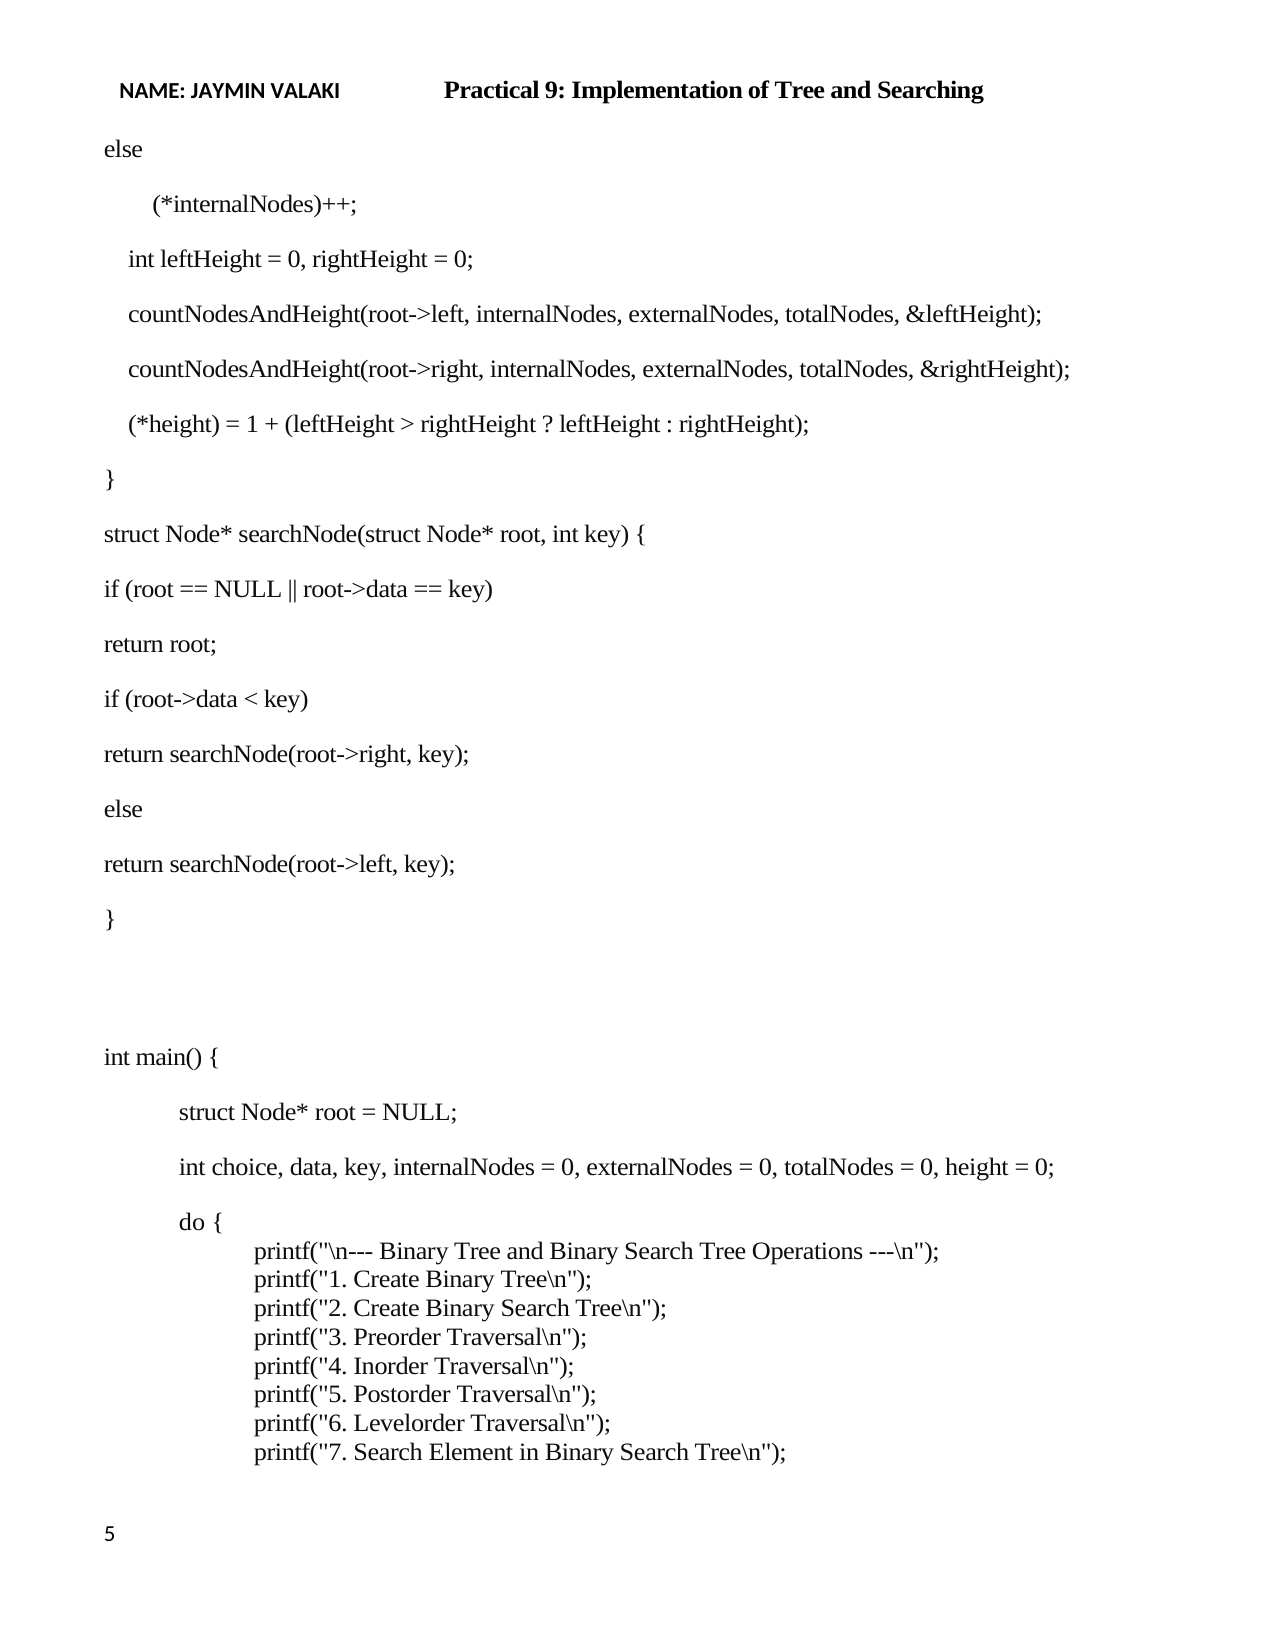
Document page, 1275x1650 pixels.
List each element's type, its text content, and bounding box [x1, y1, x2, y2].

text struct Node* searchNode(struct Node* root, int key) { [104, 519, 1254, 548]
text int main() { [104, 1042, 1254, 1071]
text struct Node* root = NULL; [179, 1097, 1254, 1126]
text printf("2. Create Binary Search Tree\n"); [254, 1293, 1254, 1322]
text else [104, 794, 1254, 823]
text } [104, 904, 1254, 961]
text countNodesAndHeight(root->left, internalNodes, externalNodes, totalNodes, &leftHeight); [104, 299, 1254, 328]
text printf("\n--- Binary Tree and Binary Search Tree Operations ---\n"); [254, 1236, 1254, 1264]
text return root; [104, 629, 1254, 658]
text int leftHeight = 0, rightHeight = 0; [104, 244, 1254, 273]
text return searchNode(root->right, key); [104, 739, 1254, 768]
text printf("1. Create Binary Tree\n"); [254, 1264, 1254, 1293]
text printf("5. Postorder Traversal\n"); [254, 1379, 1254, 1408]
text else [104, 134, 1254, 163]
text int choice, data, key, internalNodes = 0, externalNodes = 0, totalNodes = 0, height = 0; [179, 1152, 1254, 1181]
text if (root->data < key) [104, 684, 1254, 713]
text countNodesAndHeight(root->right, internalNodes, externalNodes, totalNodes, &rightHeight); [104, 354, 1254, 383]
text (*internalNodes)++; [104, 189, 1254, 218]
text printf("7. Search Element in Binary Search Tree\n"); [254, 1437, 1254, 1466]
text return searchNode(root->left, key); [104, 849, 1254, 878]
text (*height) = 1 + (leftHeight > rightHeight ? leftHeight : rightHeight); [104, 409, 1254, 438]
text printf("3. Preorder Traversal\n"); [254, 1322, 1254, 1351]
text printf("6. Levelorder Traversal\n"); [254, 1408, 1254, 1437]
text } [104, 464, 1254, 493]
text do { [179, 1207, 1254, 1236]
text printf("4. Inorder Traversal\n"); [254, 1351, 1254, 1379]
text if (root == NULL || root->data == key) [104, 574, 1254, 603]
